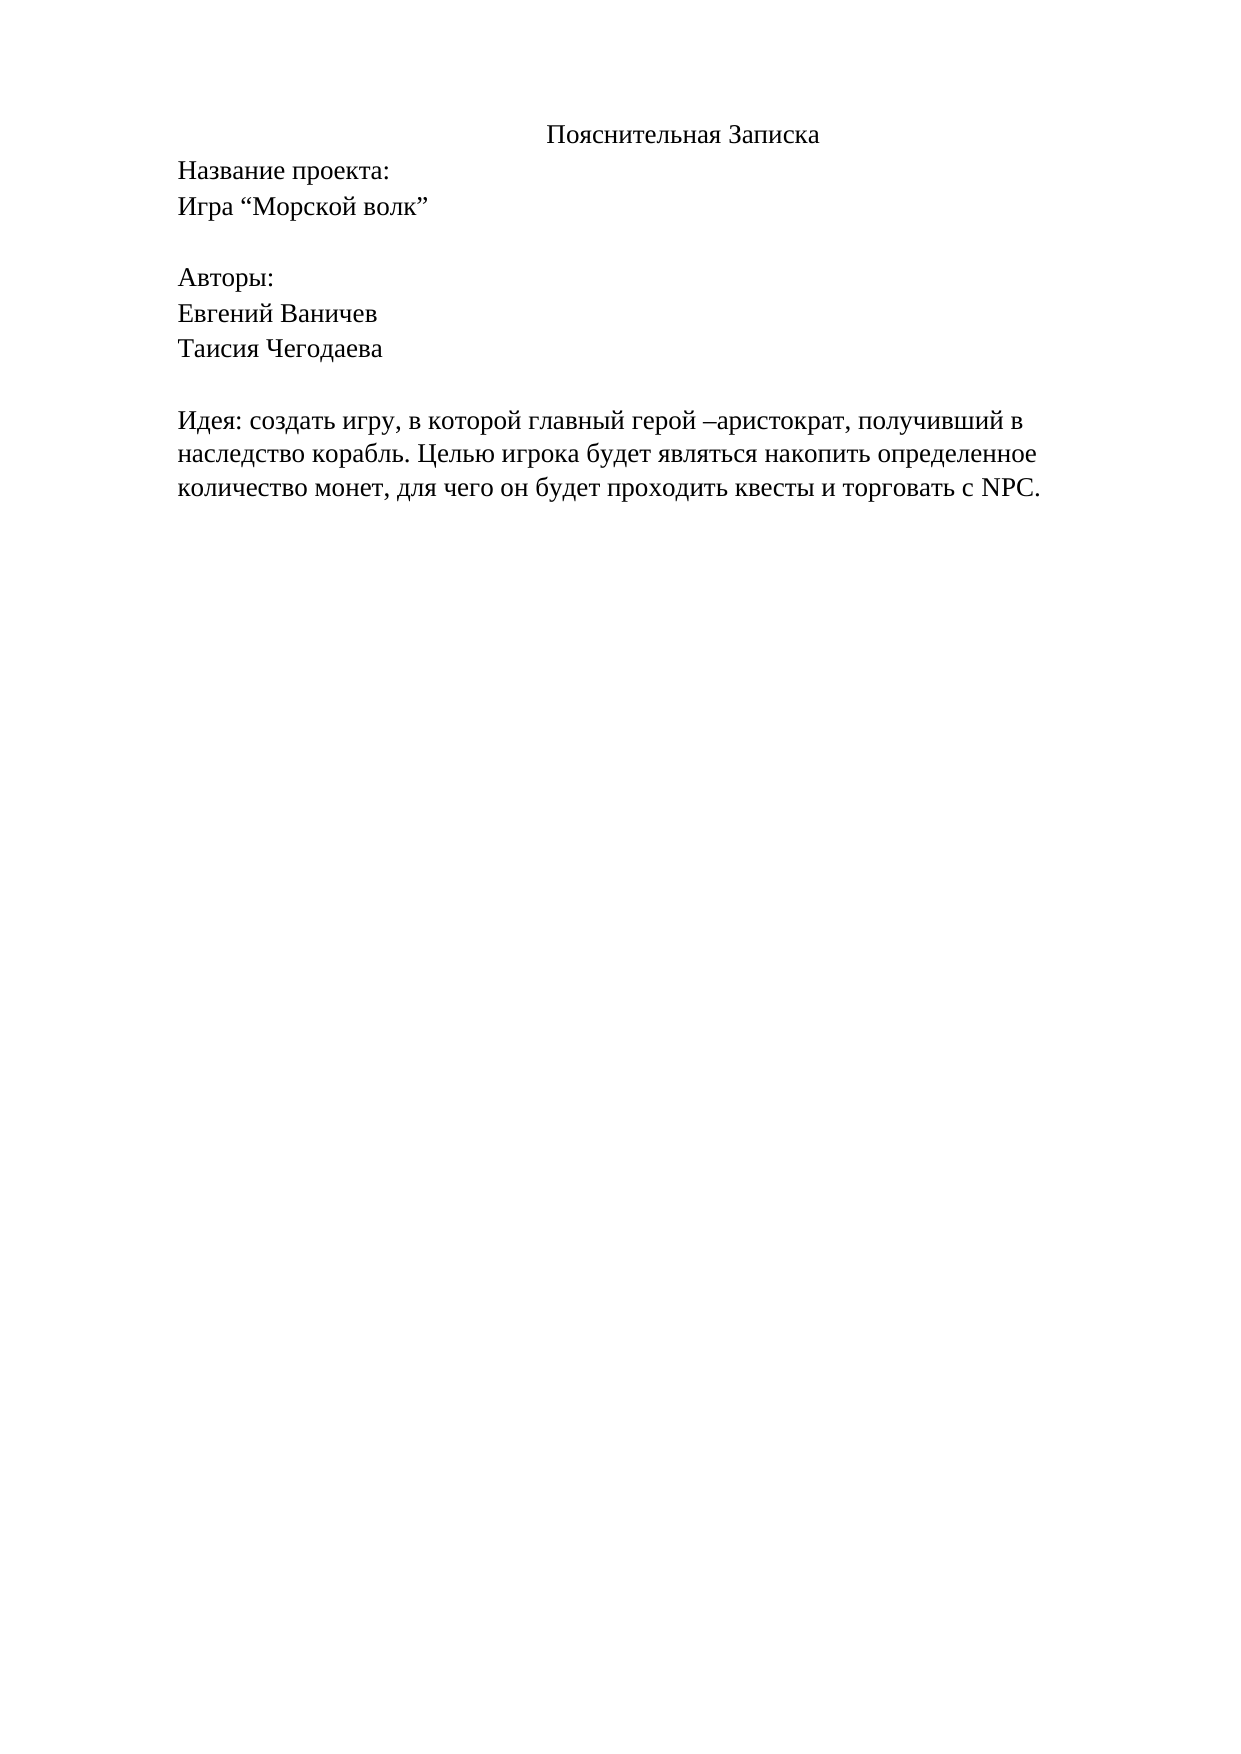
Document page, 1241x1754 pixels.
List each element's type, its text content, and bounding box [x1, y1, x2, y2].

text Игра “Морской волк” [177, 189, 1152, 221]
text Идея: создать игру, в которой главный герой –аристократ, получивший в наследство корабль. Целью игрока будет являться накопить определенное количество монет, для чего он будет проходить квесты и торговать с NPC. [177, 404, 1152, 502]
text Название проекта: [177, 154, 1152, 185]
text Евгений Ваничев [177, 297, 1152, 328]
text Таисия Чегодаева [177, 332, 1152, 364]
text Авторы: [177, 261, 1152, 292]
text Пояснительная Записка [215, 118, 1152, 149]
